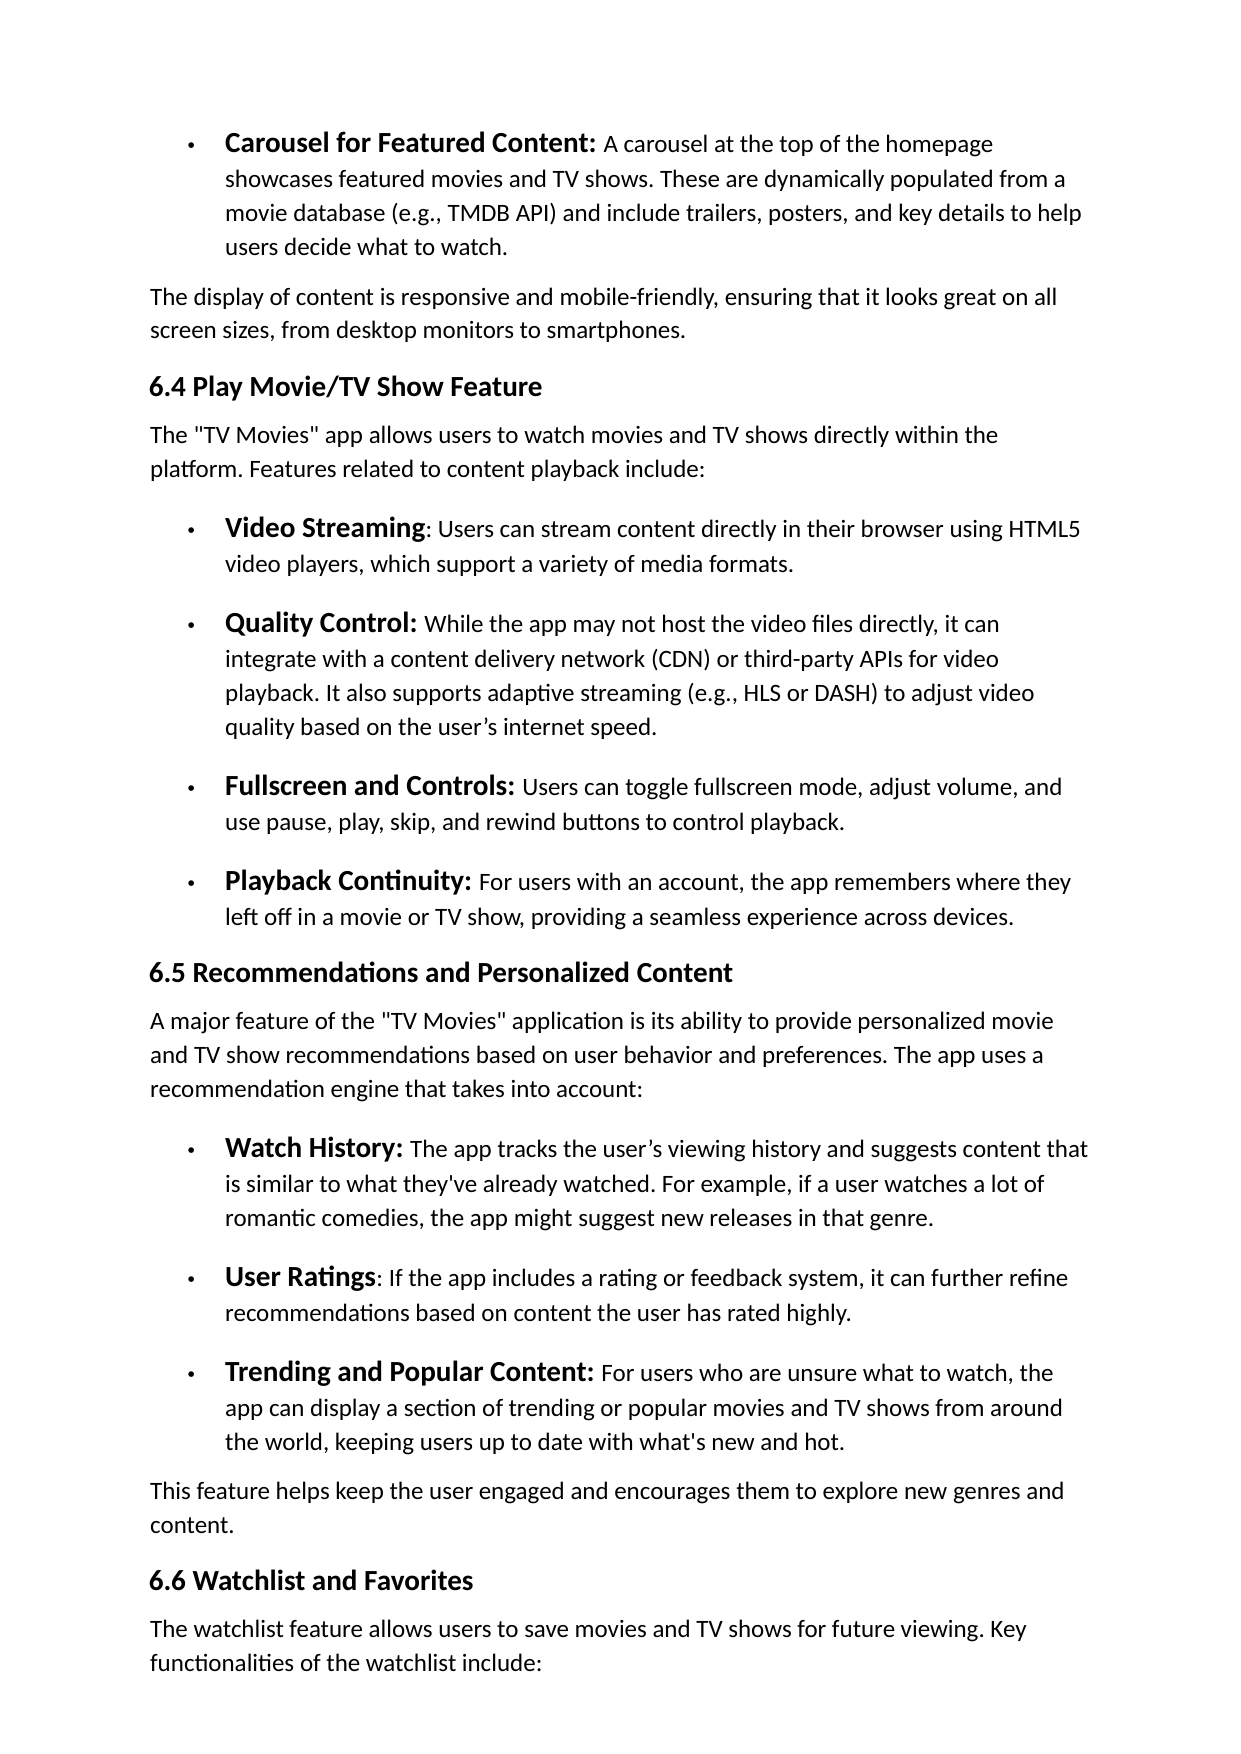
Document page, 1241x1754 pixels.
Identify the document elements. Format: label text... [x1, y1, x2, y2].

subtitle 6.6 Watchlist and Favorites [148, 1562, 1092, 1598]
list Watch History: The app tracks the user’s viewing history and suggests content that is similar to what they've already watched. For example, if a user watches a lot of romantic comedies, the app might suggest new releases in that genre. [187, 1129, 1090, 1232]
subtitle 6.4 Play Movie/TV Show Feature [148, 368, 1092, 404]
list Quality Control: While the app may not host the video files directly, it can integrate with a content delivery network (CDN) or third-party APIs for video playback. It also supports adaptive streaming (e.g., HLS or DASH) to adjust video quality based on the user’s internet speed. [187, 604, 1090, 741]
list Video Streaming: Users can stream content directly in their browser using HTML5 video players, which support a variety of media formats. [187, 509, 1090, 578]
text The watchlist feature allows users to save movies and TV shows for future viewing. Key functionalities of the watchlist include: [150, 1613, 1090, 1678]
list Fullscreen and Controls: Users can toggle fullscreen mode, adjust volume, and use pause, play, skip, and rewind buttons to control playback. [187, 767, 1090, 836]
list Playback Continuity: For users with an account, the app remembers where they left off in a movie or TV show, providing a seamless experience across devices. [187, 862, 1090, 932]
subtitle 6.5 Recommendations and Personalized Content [148, 954, 1092, 990]
text This feature helps keep the user engaged and encourages them to explore new genres and content. [150, 1475, 1090, 1539]
text The display of content is responsive and mobile-friendly, ensuring that it looks great on all screen sizes, from desktop monitors to smartphones. [150, 281, 1090, 345]
text The "TV Movies" app allows users to watch movies and TV shows directly within the platform. Features related to content playback include: [150, 419, 1090, 483]
text A major feature of the "TV Movies" application is its ability to provide personalized movie and TV show recommendations based on user behavior and preferences. The app uses a recommendation engine that takes into account: [150, 1005, 1090, 1103]
list Trending and Popular Content: For users who are unsure what to watch, the app can display a section of trending or popular movies and TV shows from around the world, keeping users up to date with what's new and hot. [187, 1353, 1090, 1456]
list Carousel for Featured Content: A carousel at the top of the homepage showcases featured movies and TV shows. These are dynamically populated from a movie database (e.g., TMDB API) and include trailers, posters, and key details to help users decide what to watch. [187, 124, 1090, 262]
list User Ratings: If the app includes a rating or feedback system, it can further refine recommendations based on content the user has rated highly. [187, 1258, 1090, 1327]
